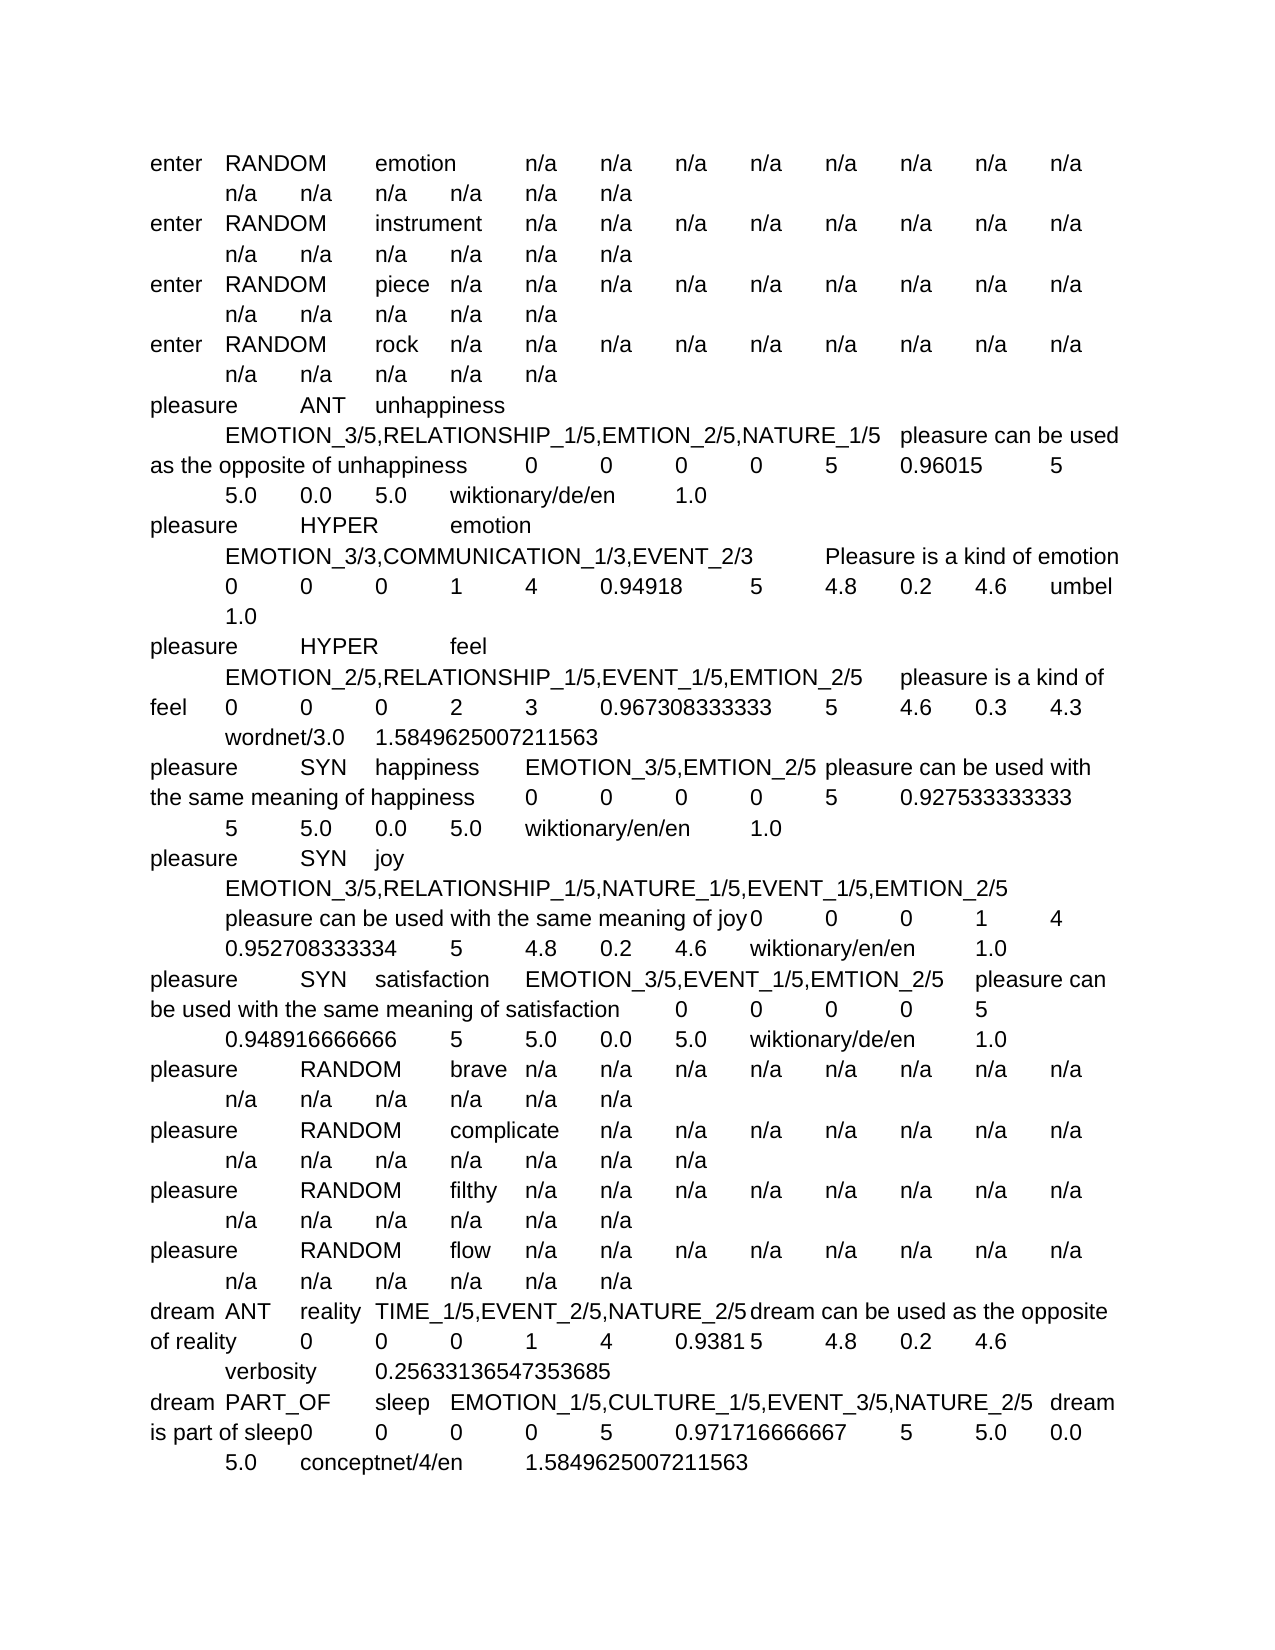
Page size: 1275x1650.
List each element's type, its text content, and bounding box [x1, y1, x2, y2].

text pleasure RANDOM filthy n/a n/a n/a n/a n/a n/a n/a n/a n/a n/a n/a n/a n/a n/a [150, 1177, 1125, 1234]
text pleasure SYN satisfaction EMOTION_3/5,EVENT_1/5,EMTION_2/5 pleasure can be used with the same meaning of satisfaction 0 0 0 0 5 0.948916666666 5 5.0 0.0 5.0 wiktionary/de/en 1.0 [150, 966, 1125, 1052]
text pleasure RANDOM brave n/a n/a n/a n/a n/a n/a n/a n/a n/a n/a n/a n/a n/a n/a [150, 1056, 1125, 1113]
text pleasure RANDOM complicate n/a n/a n/a n/a n/a n/a n/a n/a n/a n/a n/a n/a n/a n/a [150, 1117, 1125, 1173]
text pleasure HYPER emotion EMOTION_3/3,COMMUNICATION_1/3,EVENT_2/3 Pleasure is a kind of emotion 0 0 0 1 4 0.94918 5 4.8 0.2 4.6 umbel 1.0 [150, 512, 1125, 629]
text pleasure SYN joy EMOTION_3/5,RELATIONSHIP_1/5,NATURE_1/5,EVENT_1/5,EMTION_2/5 pleasure can be used with the same meaning of joy 0 0 0 1 4 0.952708333334 5 4.8 0.2 4.6 wiktionary/en/en 1.0 [150, 845, 1125, 962]
text enter RANDOM instrument n/a n/a n/a n/a n/a n/a n/a n/a n/a n/a n/a n/a n/a n/a [150, 210, 1125, 267]
text pleasure RANDOM flow n/a n/a n/a n/a n/a n/a n/a n/a n/a n/a n/a n/a n/a n/a [150, 1237, 1125, 1294]
text dream PART_OF sleep EMOTION_1/5,CULTURE_1/5,EVENT_3/5,NATURE_2/5 dream is part of sleep 0 0 0 0 5 0.971716666667 5 5.0 0.0 5.0 conceptnet/4/en 1.5849625007211563 [150, 1388, 1125, 1475]
text enter RANDOM emotion n/a n/a n/a n/a n/a n/a n/a n/a n/a n/a n/a n/a n/a n/a [150, 150, 1125, 207]
text dream ANT reality TIME_1/5,EVENT_2/5,NATURE_2/5 dream can be used as the opposite of reality 0 0 0 1 4 0.9381 5 4.8 0.2 4.6 verbosity 0.25633136547353685 [150, 1298, 1125, 1385]
text pleasure HYPER feel EMOTION_2/5,RELATIONSHIP_1/5,EVENT_1/5,EMTION_2/5 pleasure is a kind of feel 0 0 0 2 3 0.967308333333 5 4.6 0.3 4.3 wordnet/3.0 1.5849625007211563 [150, 633, 1125, 750]
text pleasure ANT unhappiness EMOTION_3/5,RELATIONSHIP_1/5,EMTION_2/5,NATURE_1/5 pleasure can be used as the opposite of unhappiness 0 0 0 0 5 0.96015 5 5.0 0.0 5.0 wiktionary/de/en 1.0 [150, 392, 1125, 509]
text pleasure SYN happiness EMOTION_3/5,EMTION_2/5 pleasure can be used with the same meaning of happiness 0 0 0 0 5 0.927533333333 5 5.0 0.0 5.0 wiktionary/en/en 1.0 [150, 754, 1125, 841]
text enter RANDOM rock n/a n/a n/a n/a n/a n/a n/a n/a n/a n/a n/a n/a n/a n/a [150, 331, 1125, 388]
text enter RANDOM piece n/a n/a n/a n/a n/a n/a n/a n/a n/a n/a n/a n/a n/a n/a [150, 271, 1125, 327]
